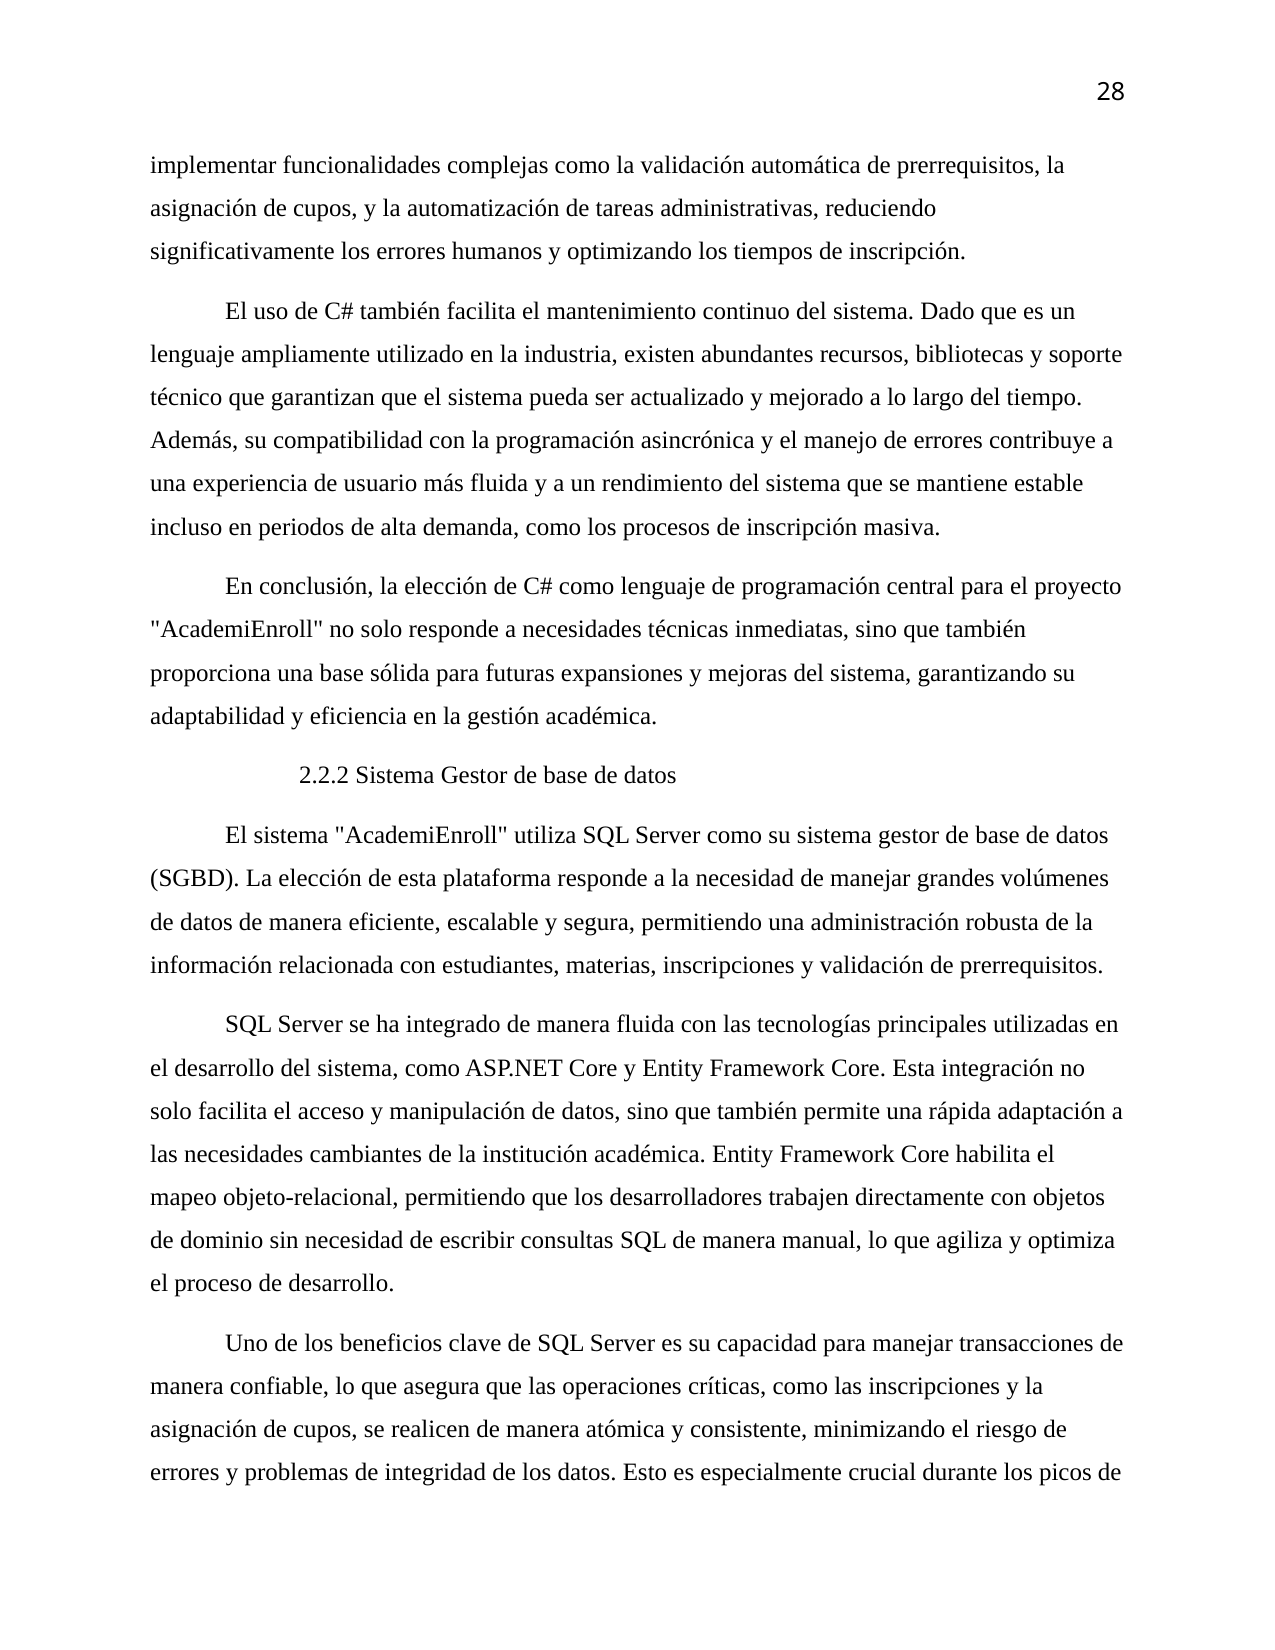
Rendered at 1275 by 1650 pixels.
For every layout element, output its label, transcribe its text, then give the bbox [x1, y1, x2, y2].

text El uso de C# también facilita el mantenimiento continuo del sistema. Dado que es un lenguaje ampliamente utilizado en la industria, existen abundantes recursos, bibliotecas y soporte técnico que garantizan que el sistema pueda ser actualizado y mejorado a lo largo del tiempo. Además, su compatibilidad con la programación asincrónica y el manejo de errores contribuye a una experiencia de usuario más fluida y a un rendimiento del sistema que se mantiene estable incluso en periodos de alta demanda, como los procesos de inscripción masiva. [150, 296, 1125, 540]
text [150, 150, 1125, 265]
text El sistema "AcademiEnroll" utiliza SQL Server como su sistema gestor de base de datos (SGBD). La elección de esta plataforma responde a la necesidad de manejar grandes volúmenes de datos de manera eficiente, escalable y segura, permitiendo una administración robusta de la información relacionada con estudiantes, materias, inscripciones y validación de prerrequisitos. [150, 820, 1125, 978]
text 2.2.2 Sistema Gestor de base de datos [224, 761, 1125, 789]
text En conclusión, la elección de C# como lenguaje de programación central para el proyecto "AcademiEnroll" no solo responde a necesidades técnicas inmediatas, sino que también proporciona una base sólida para futuras expansiones y mejoras del sistema, garantizando su adaptabilidad y eficiencia en la gestión académica. [150, 571, 1125, 729]
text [150, 1328, 1125, 1486]
text SQL Server se ha integrado de manera fluida con las tecnologías principales utilizadas en el desarrollo del sistema, como ASP.NET Core y Entity Framework Core. Esta integración no solo facilita el acceso y manipulación de datos, sino que también permite una rápida adaptación a las necesidades cambiantes de la institución académica. Entity Framework Core habilita el mapeo objeto-relacional, permitiendo que los desarrolladores trabajen directamente con objetos de dominio sin necesidad de escribir consultas SQL de manera manual, lo que agiliza y optimiza el proceso de desarrollo. [150, 1009, 1125, 1297]
